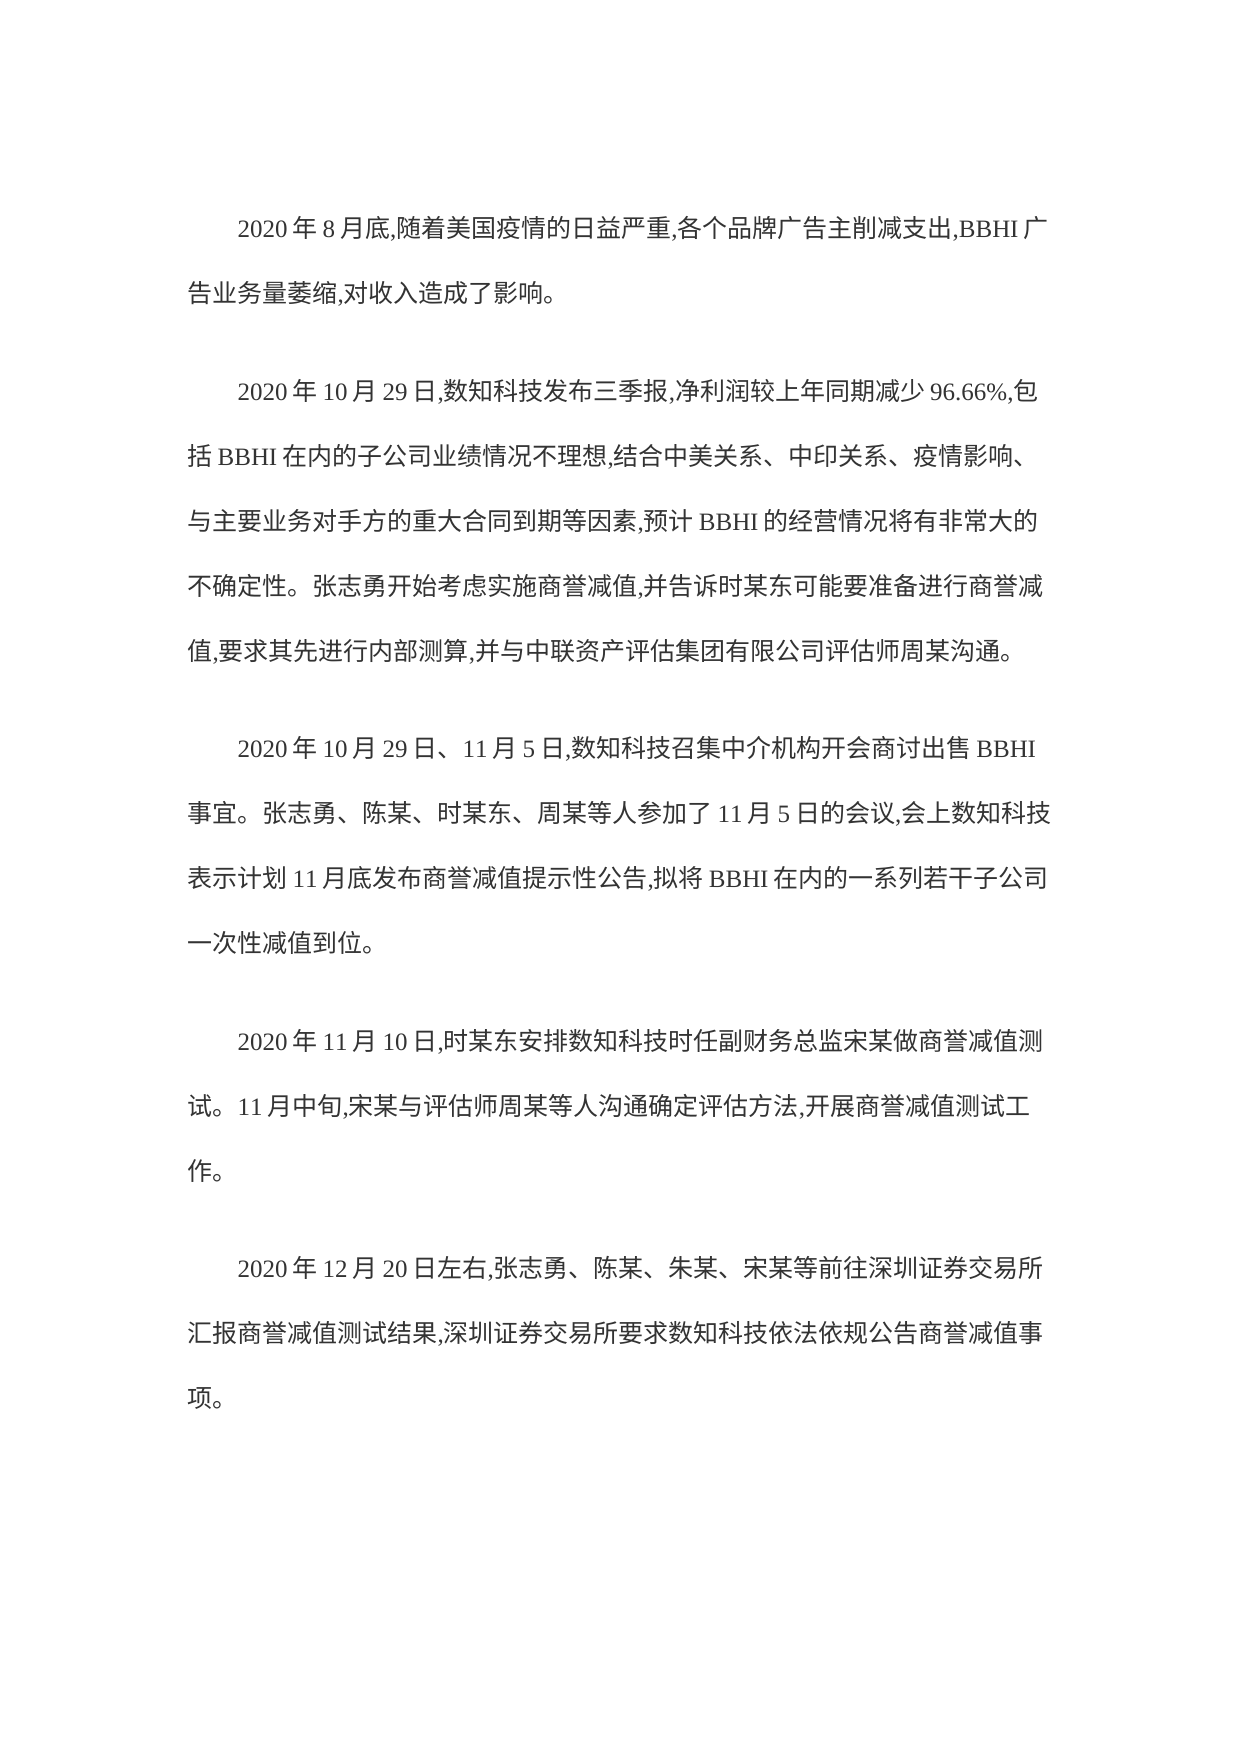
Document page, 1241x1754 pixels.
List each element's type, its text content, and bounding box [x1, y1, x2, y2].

text 2020年11月10日,时某东安排数知科技时任副财务总监宋某做商誉减值测试。11月中旬,宋某与评估师周某等人沟通确定评估方法,开展商誉减值测试工作。 [187, 1007, 1053, 1202]
text 2020年12月20日左右,张志勇、陈某、朱某、宋某等前往深圳证券交易所汇报商誉减值测试结果,深圳证券交易所要求数知科技依法依规公告商誉减值事项。 [187, 1234, 1053, 1429]
text 2020年10月29日,数知科技发布三季报,净利润较上年同期减少96.66%,包括BBHI在内的子公司业绩情况不理想,结合中美关系、中印关系、疫情影响、与主要业务对手方的重大合同到期等因素,预计BBHI的经营情况将有非常大的不确定性。张志勇开始考虑实施商誉减值,并告诉时某东可能要准备进行商誉减值,要求其先进行内部测算,并与中联资产评估集团有限公司评估师周某沟通。 [187, 357, 1053, 682]
text 2020年8月底,随着美国疫情的日益严重,各个品牌广告主削减支出,BBHI广告业务量萎缩,对收入造成了影响。 [187, 194, 1053, 324]
text 2020年10月29日、11月5日,数知科技召集中介机构开会商讨出售BBHI事宜。张志勇、陈某、时某东、周某等人参加了11月5日的会议,会上数知科技表示计划11月底发布商誉减值提示性公告,拟将BBHI在内的一系列若干子公司一次性减值到位。 [187, 714, 1053, 974]
